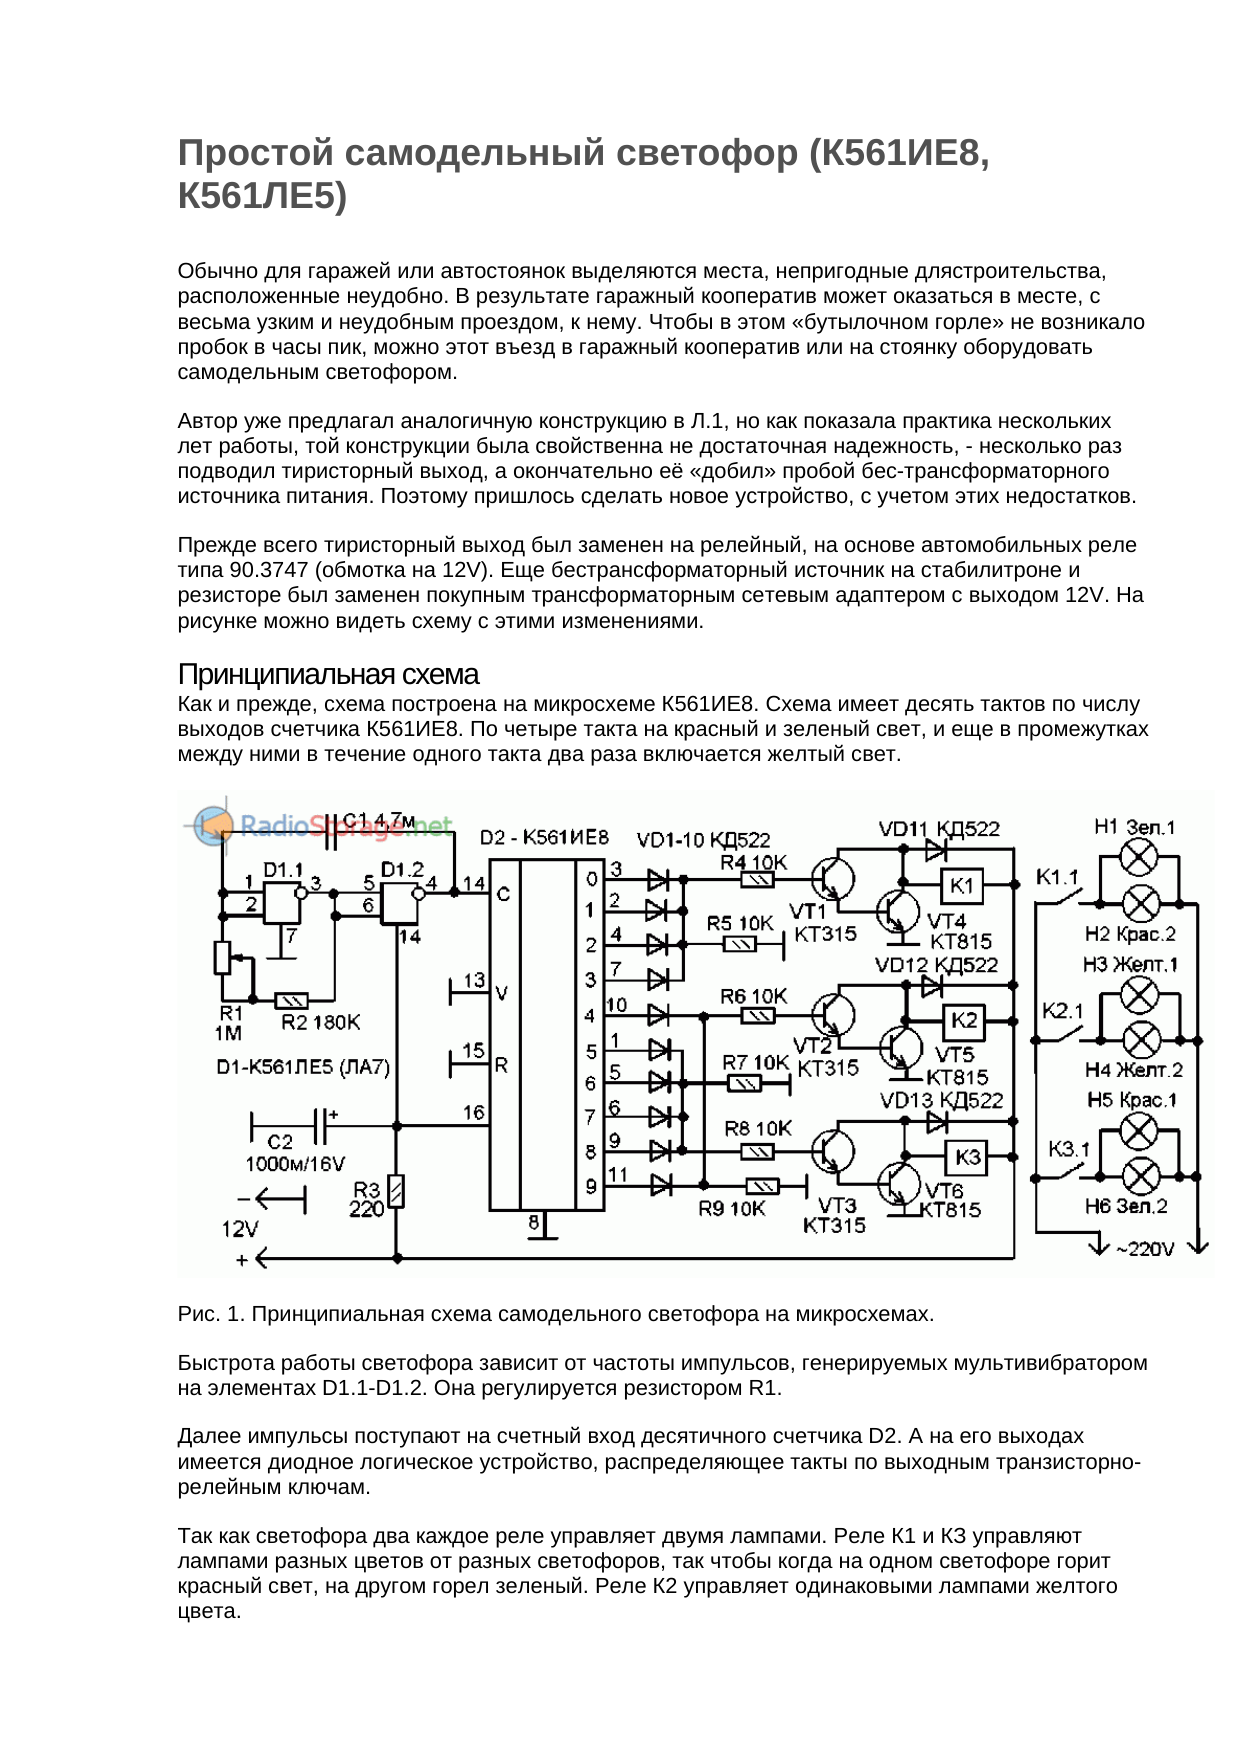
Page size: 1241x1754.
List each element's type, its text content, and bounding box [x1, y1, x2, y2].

picture [177, 790, 1215, 1278]
text Прежде всего тиристорный выход был заменен на релейный, на основе автомобильных реле типа 90.3747 (обмотка на 12V). Еще бестрансформаторный источник на стабилитроне и резисторе был заменен покупным трансформаторным сетевым адаптером с выходом 12V. На рисунке можно видеть схему с этими изменениями. [177, 532, 1152, 633]
text Как и прежде, схема построена на микросхеме К561ИЕ8. Схема имеет десять тактов по числу выходов счетчика К561ИЕ8. По четыре такта на красный и зеленый свет, и еще в промежутках между ними в течение одного такта два раза включается желтый свет. [177, 691, 1152, 767]
text Рис. 1. Принципиальная схема самодельного светофора на микросхемах. [177, 1301, 1152, 1326]
text Далее импульсы поступают на счетный вход десятичного счетчика D2. А на его выходах имеется диодное логическое устройство, распределяющее такты по выходным транзисторно-релейным ключам. [177, 1423, 1152, 1499]
text Автор уже предлагал аналогичную конструкцию в Л.1, но как показала практика нескольких лет работы, той конструкции была свойственна не достаточная надежность, - несколько раз подводил тиристорный выход, а окончательно её «добил» пробой бес-трансформаторного источника питания. Поэтому пришлось сделать новое устройство, с учетом этих недостатков. [177, 408, 1152, 508]
text Принципиальная схема [177, 656, 1152, 691]
text Простой самодельный светофор (К561ИЕ8, К561ЛЕ5) [177, 131, 1152, 217]
text Так как светофора два каждое реле управляет двумя лампами. Реле К1 и КЗ управляют лампами разных цветов от разных светофоров, так чтобы когда на одном светофоре горит красный свет, на другом горел зеленый. Реле К2 управляет одинаковыми лампами желтого цвета. [177, 1522, 1152, 1623]
text Быстрота работы светофора зависит от частоты импульсов, генерируемых мультивибратором на элементах D1.1-D1.2. Она регулируется резистором R1. [177, 1349, 1152, 1400]
text Обычно для гаражей или автостоянок выделяются места, непригодные длястроительства, расположенные неудобно. В результате гаражный кооператив может оказаться в месте, с весьма узким и неудобным проездом, к нему. Чтобы в этом «бутылочном горле» не возникало пробок в часы пик, можно этот въезд в гаражный кооператив или на стоянку оборудовать самодельным светофором. [177, 258, 1152, 384]
